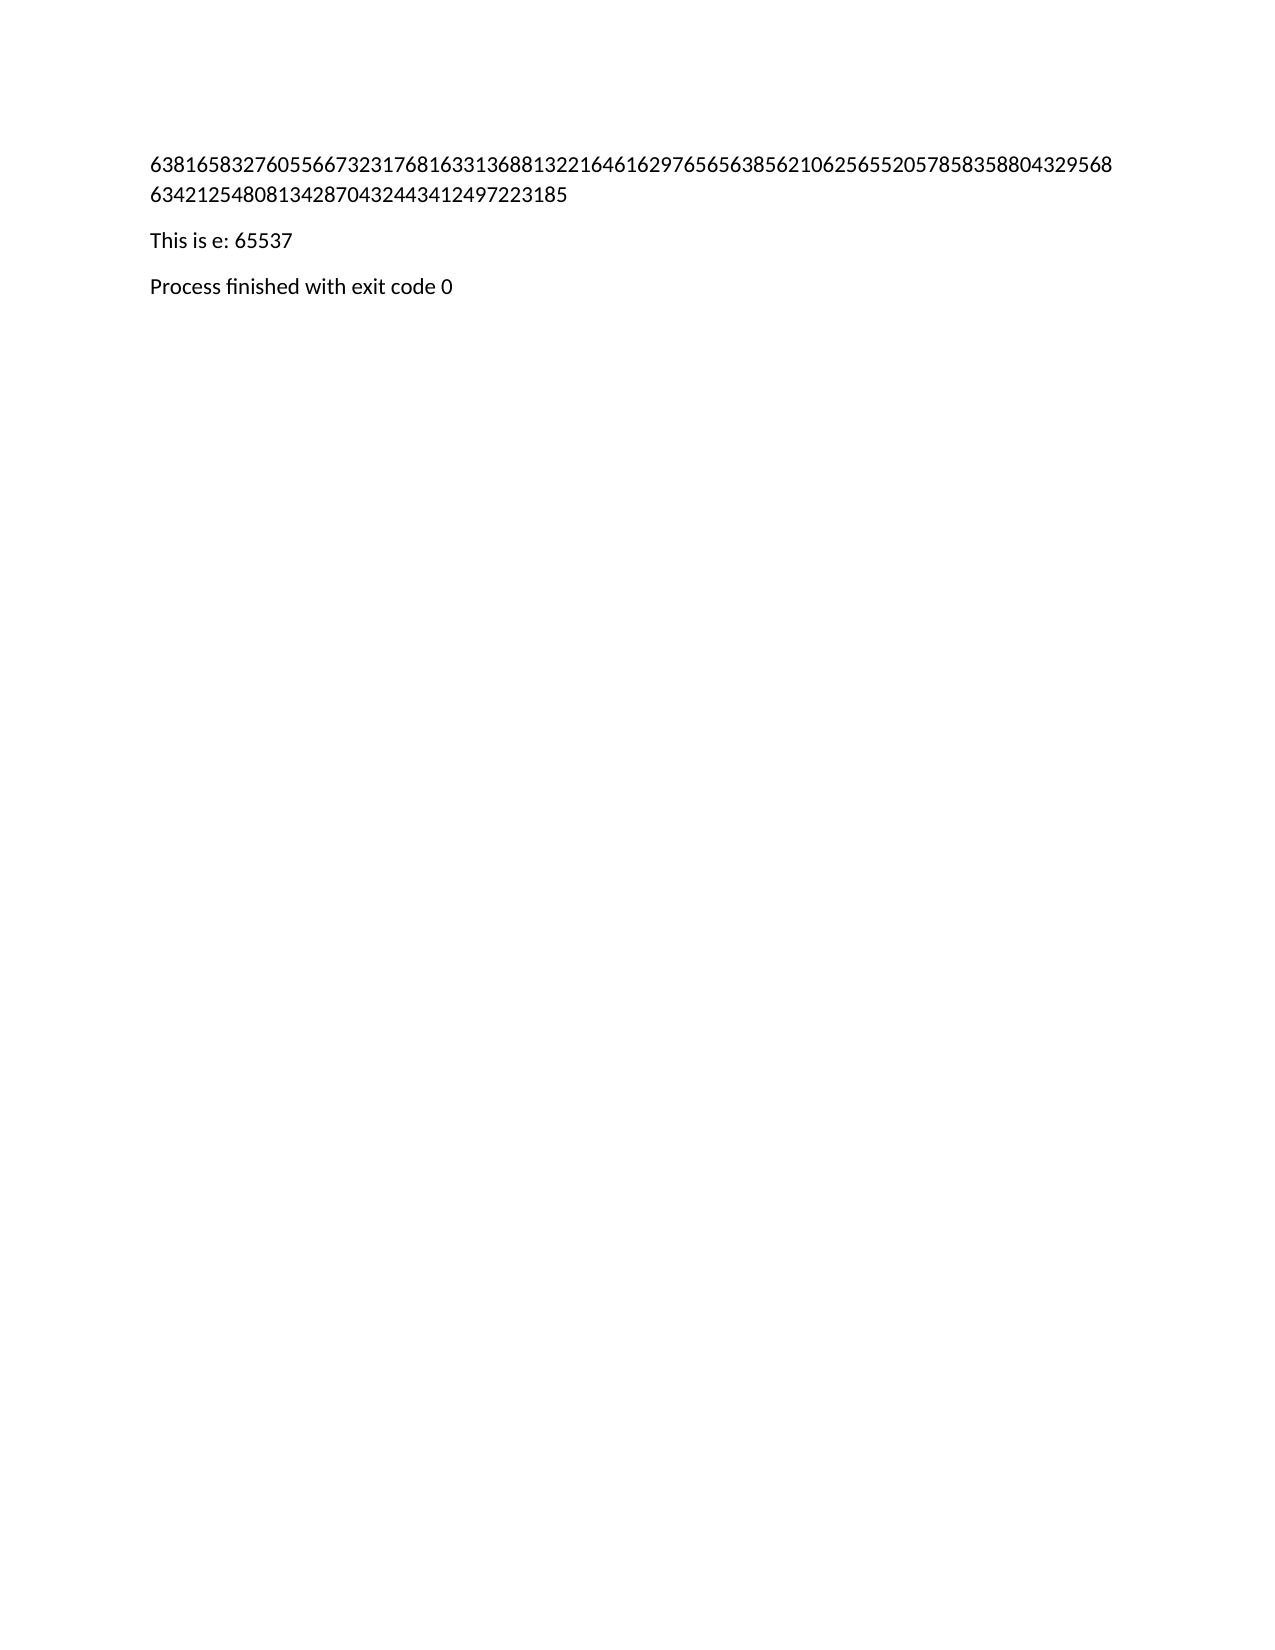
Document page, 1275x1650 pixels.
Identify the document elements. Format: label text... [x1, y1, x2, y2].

text Process finished with exit code 0 [150, 272, 1125, 300]
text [150, 150, 1125, 208]
text This is e: 65537 [150, 226, 1125, 254]
